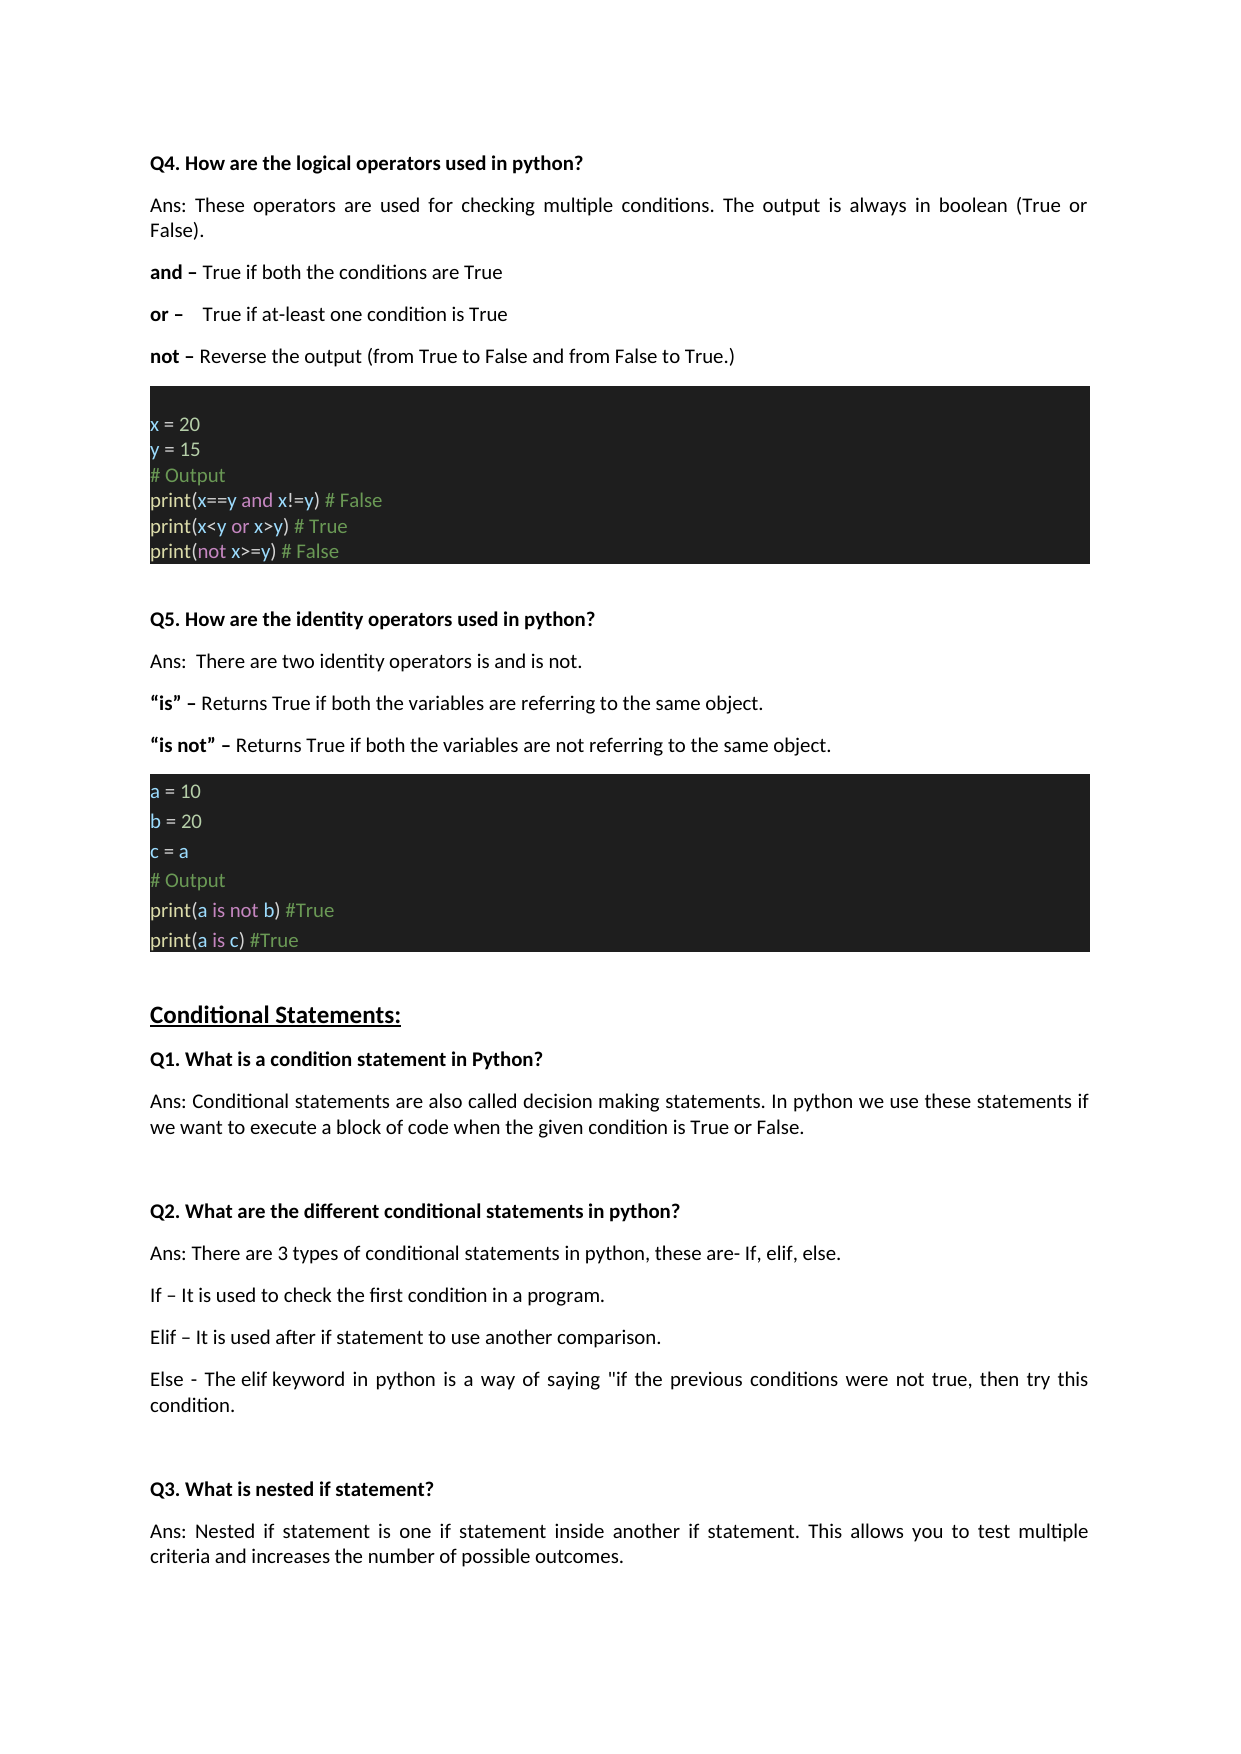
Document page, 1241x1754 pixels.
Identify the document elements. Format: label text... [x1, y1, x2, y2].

text Q4. How are the logical operators used in python? [150, 150, 1090, 175]
text b = 20 [150, 804, 1090, 833]
text Q1. What is a condition statement in Python? [150, 1047, 1090, 1072]
text Ans: Nested if statement is one if statement inside another if statement. This allows you to test multiple criteria and increases the number of possible outcomes. [150, 1518, 1090, 1569]
text # Output [150, 462, 1090, 487]
text print(a is c) #True [150, 923, 1090, 952]
text Ans: These operators are used for checking multiple conditions. The output is always in boolean (True or False). [150, 192, 1090, 243]
text Q3. What is nested if statement? [150, 1476, 1090, 1502]
text print(x==y and x!=y) # False [150, 487, 1090, 513]
text Conditional Statements: [150, 999, 1090, 1030]
text Elif – It is used after if statement to use another comparison. [150, 1324, 1090, 1350]
text y = 15 [150, 437, 1090, 462]
text print(x<y or x>y) # True [150, 513, 1090, 538]
text Ans: There are 3 types of conditional statements in python, these are- If, elif, else. [150, 1240, 1090, 1266]
text print(not x>=y) # False [150, 538, 1090, 564]
text not – Reverse the output (from True to False and from False to True.) [150, 344, 1090, 369]
text or – True if at-least one condition is True [150, 302, 1090, 327]
text a = 10 [150, 774, 1090, 804]
text # Output [150, 863, 1090, 893]
text print(a is not b) #True [150, 893, 1090, 923]
text and – True if both the conditions are True [150, 259, 1090, 285]
text c = a [150, 833, 1090, 863]
text Ans: Conditional statements are also called decision making statements. In python we use these statements if we want to execute a block of code when the given condition is True or False. [150, 1089, 1090, 1139]
text “is” – Returns True if both the variables are referring to the same object. [150, 690, 1090, 715]
text “is not” – Returns True if both the variables are not referring to the same object. [150, 732, 1090, 757]
text Else - The elif keyword in python is a way of saying "if the previous conditions were not true, then try this condition. [150, 1367, 1090, 1417]
text Q2. What are the different conditional statements in python? [150, 1198, 1090, 1224]
text Ans: There are two identity operators is and is not. [150, 648, 1090, 673]
text x = 20 [150, 411, 1090, 437]
text Q5. How are the identity operators used in python? [150, 606, 1090, 631]
text If – It is used to check the first condition in a program. [150, 1282, 1090, 1308]
